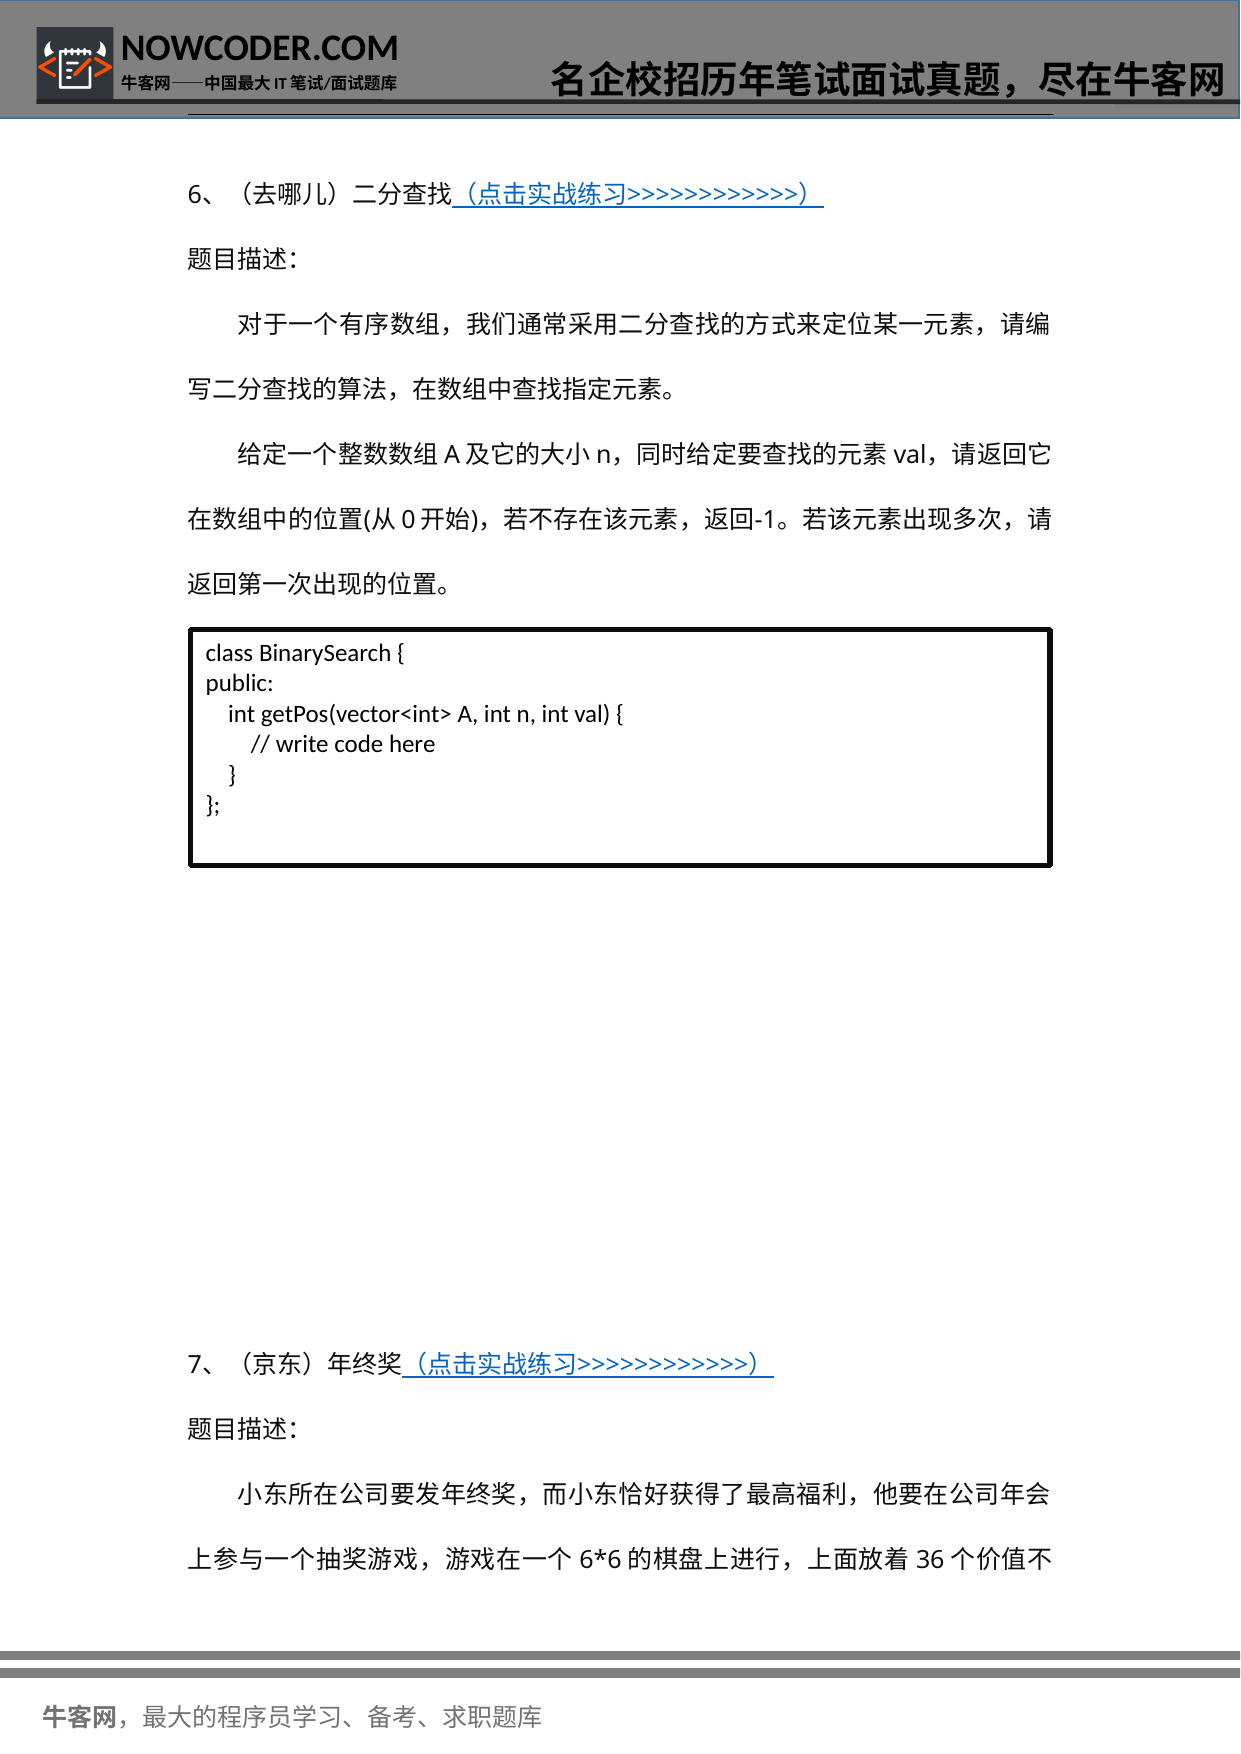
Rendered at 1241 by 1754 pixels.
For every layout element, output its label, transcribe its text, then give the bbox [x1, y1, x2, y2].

text 7、（京东）年终奖（点击实战练习>>>>>>>>>>>>） [187, 1331, 1053, 1396]
text 6、（去哪儿）二分查找（点击实战练习>>>>>>>>>>>>） [187, 161, 1053, 226]
text 题目描述： [187, 226, 1053, 291]
text 给定一个整数数组A及它的大小n，同时给定要查找的元素val，请返回它在数组中的位置(从0开始)，若不存在该元素，返回-1。若该元素出现多次，请返回第一次出现的位置。 [187, 421, 1053, 616]
picture [36, 27, 114, 99]
text 对于一个有序数组，我们通常采用二分查找的方式来定位某一元素，请编写二分查找的算法，在数组中查找指定元素。 [187, 291, 1053, 421]
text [187, 1461, 1053, 1591]
text 题目描述： [187, 1396, 1053, 1461]
